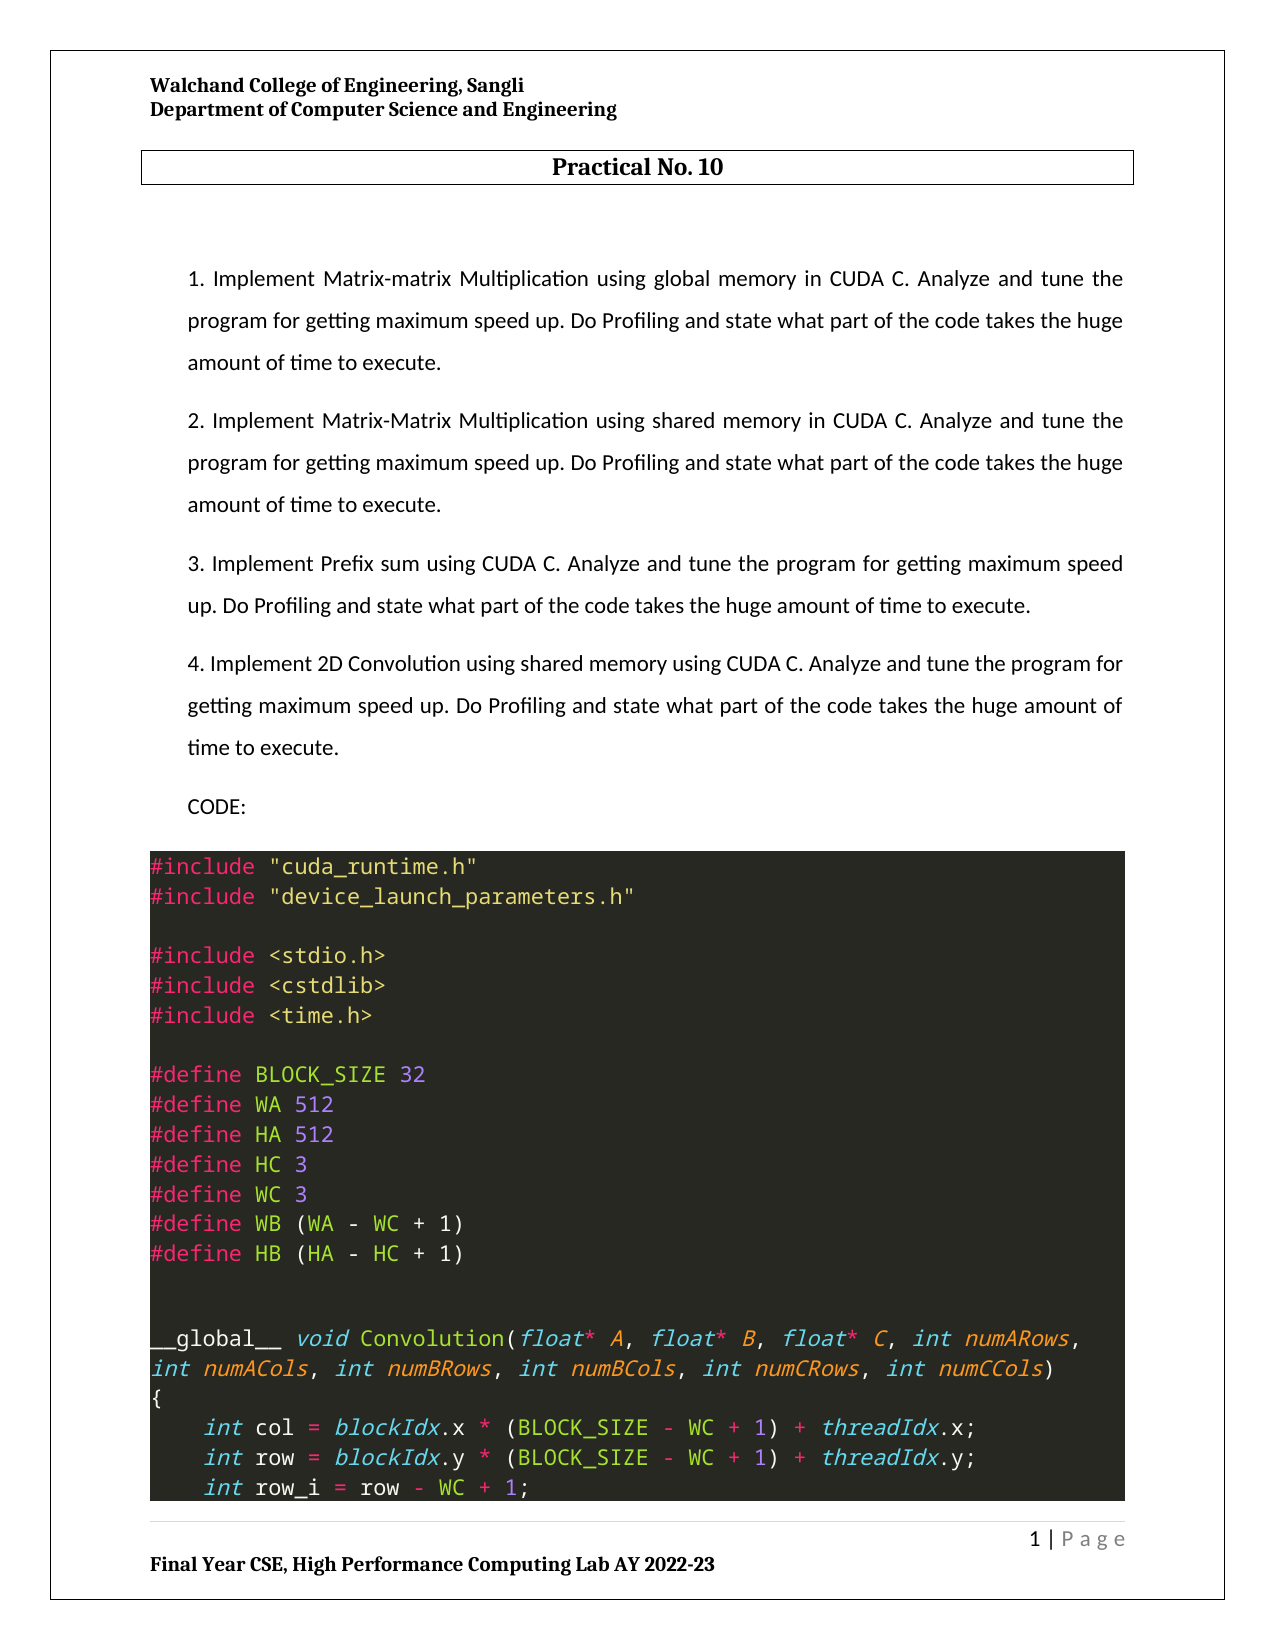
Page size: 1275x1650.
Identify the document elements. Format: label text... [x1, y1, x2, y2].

text #define HC 3 [150, 1149, 1125, 1178]
text __global__ void Convolution(float* A, float* B, float* C, int numARows, int numACols, int numBRows, int numBCols, int numCRows, int numCCols) [150, 1323, 1125, 1382]
text #include <time.h> [150, 1000, 1125, 1029]
text Practical No. 10 [142, 151, 1133, 184]
text 4. Implement 2D Convolution using shared memory using CUDA C. Analyze and tune the program for getting maximum speed up. Do Profiling and state what part of the code takes the huge amount of time to execute. [187, 649, 1125, 762]
text 3. Implement Prefix sum using CUDA C. Analyze and tune the program for getting maximum speed up. Do Profiling and state what part of the code takes the huge amount of time to execute. [187, 549, 1125, 619]
text #define WA 512 [150, 1089, 1125, 1119]
text { [150, 1382, 1125, 1412]
text int row_i = row - WC + 1; [150, 1472, 1125, 1501]
text 1. Implement Matrix-matrix Multiplication using global memory in CUDA C. Analyze and tune the program for getting maximum speed up. Do Profiling and state what part of the code takes the huge amount of time to execute. [187, 264, 1125, 376]
text int row = blockIdx.y * (BLOCK_SIZE - WC + 1) + threadIdx.y; [150, 1442, 1125, 1472]
text #define BLOCK_SIZE 32 [150, 1059, 1125, 1089]
text 2. Implement Matrix-Matrix Multiplication using shared memory in CUDA C. Analyze and tune the program for getting maximum speed up. Do Profiling and state what part of the code takes the huge amount of time to execute. [187, 406, 1125, 518]
text #include "cuda_runtime.h" [150, 851, 1125, 881]
text #define HB (HA - HC + 1) [150, 1238, 1125, 1268]
text #include <stdio.h> [150, 940, 1125, 970]
text #include <cstdlib> [150, 970, 1125, 1000]
text int col = blockIdx.x * (BLOCK_SIZE - WC + 1) + threadIdx.x; [150, 1412, 1125, 1442]
text #include "device_launch_parameters.h" [150, 881, 1125, 910]
text #define WB (WA - WC + 1) [150, 1208, 1125, 1238]
text #define HA 512 [150, 1119, 1125, 1149]
text CODE: [187, 792, 1125, 820]
text #define WC 3 [150, 1178, 1125, 1208]
